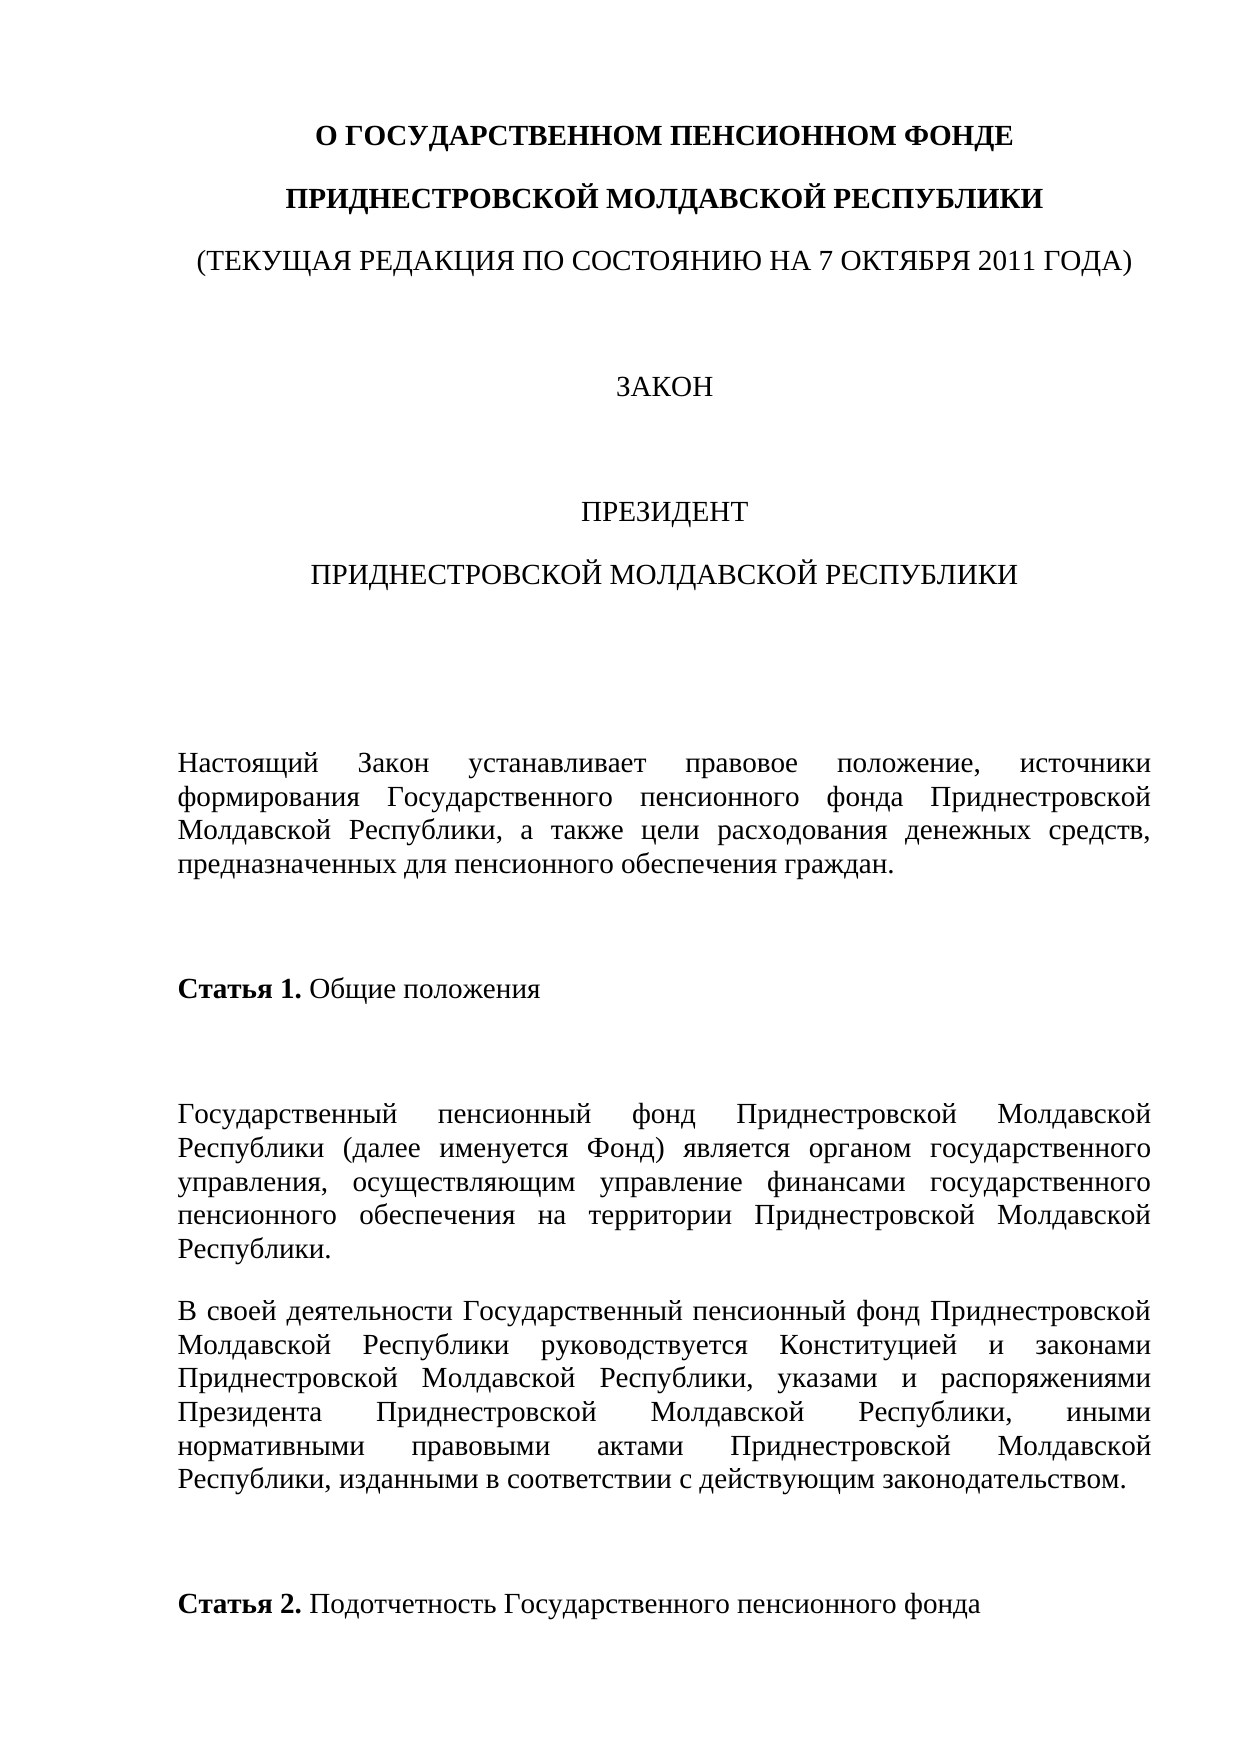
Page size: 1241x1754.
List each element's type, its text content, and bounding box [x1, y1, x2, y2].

text В своей деятельности Государственный пенсионный фонд Приднестровской Молдавской Республики руководствуется Конституцией и законами Приднестровской Молдавской Республики, указами и распоряжениями Президента Приднестровской Молдавской Республики, иными нормативными правовыми актами Приднестровской Молдавской Республики, изданными в соответствии с действующим законодательством. [177, 1293, 1152, 1495]
text ЗАКОН [177, 369, 1152, 402]
text Государственный пенсионный фонд Приднестровской Молдавской Республики (далее именуется Фонд) является органом государственного управления, осуществляющим управление финансами государственного пенсионного обеспечения на территории Приднестровской Молдавской Республики. [177, 1097, 1152, 1264]
text Статья 2. Подотчетность Государственного пенсионного фонда [177, 1587, 1152, 1620]
text Настоящий Закон устанавливает правовое положение, источники формирования Государственного пенсионного фонда Приднестровской Молдавской Республики, а также цели расходования денежных средств, предназначенных для пенсионного обеспечения граждан. [177, 745, 1152, 879]
text Статья 1. Общие положения [177, 971, 1152, 1005]
text ПРЕЗИДЕНТ [177, 494, 1152, 528]
text О ГОСУДАРСТВЕННОМ ПЕНСИОННОМ ФОНДЕ [177, 118, 1152, 152]
text ПРИДНЕСТРОВСКОЙ МОЛДАВСКОЙ РЕСПУБЛИКИ [177, 557, 1152, 591]
text (ТЕКУЩАЯ РЕДАКЦИЯ ПО СОСТОЯНИЮ НА 7 ОКТЯБРЯ 2011 ГОДА) [177, 243, 1152, 277]
text ПРИДНЕСТРОВСКОЙ МОЛДАВСКОЙ РЕСПУБЛИКИ [177, 181, 1152, 214]
